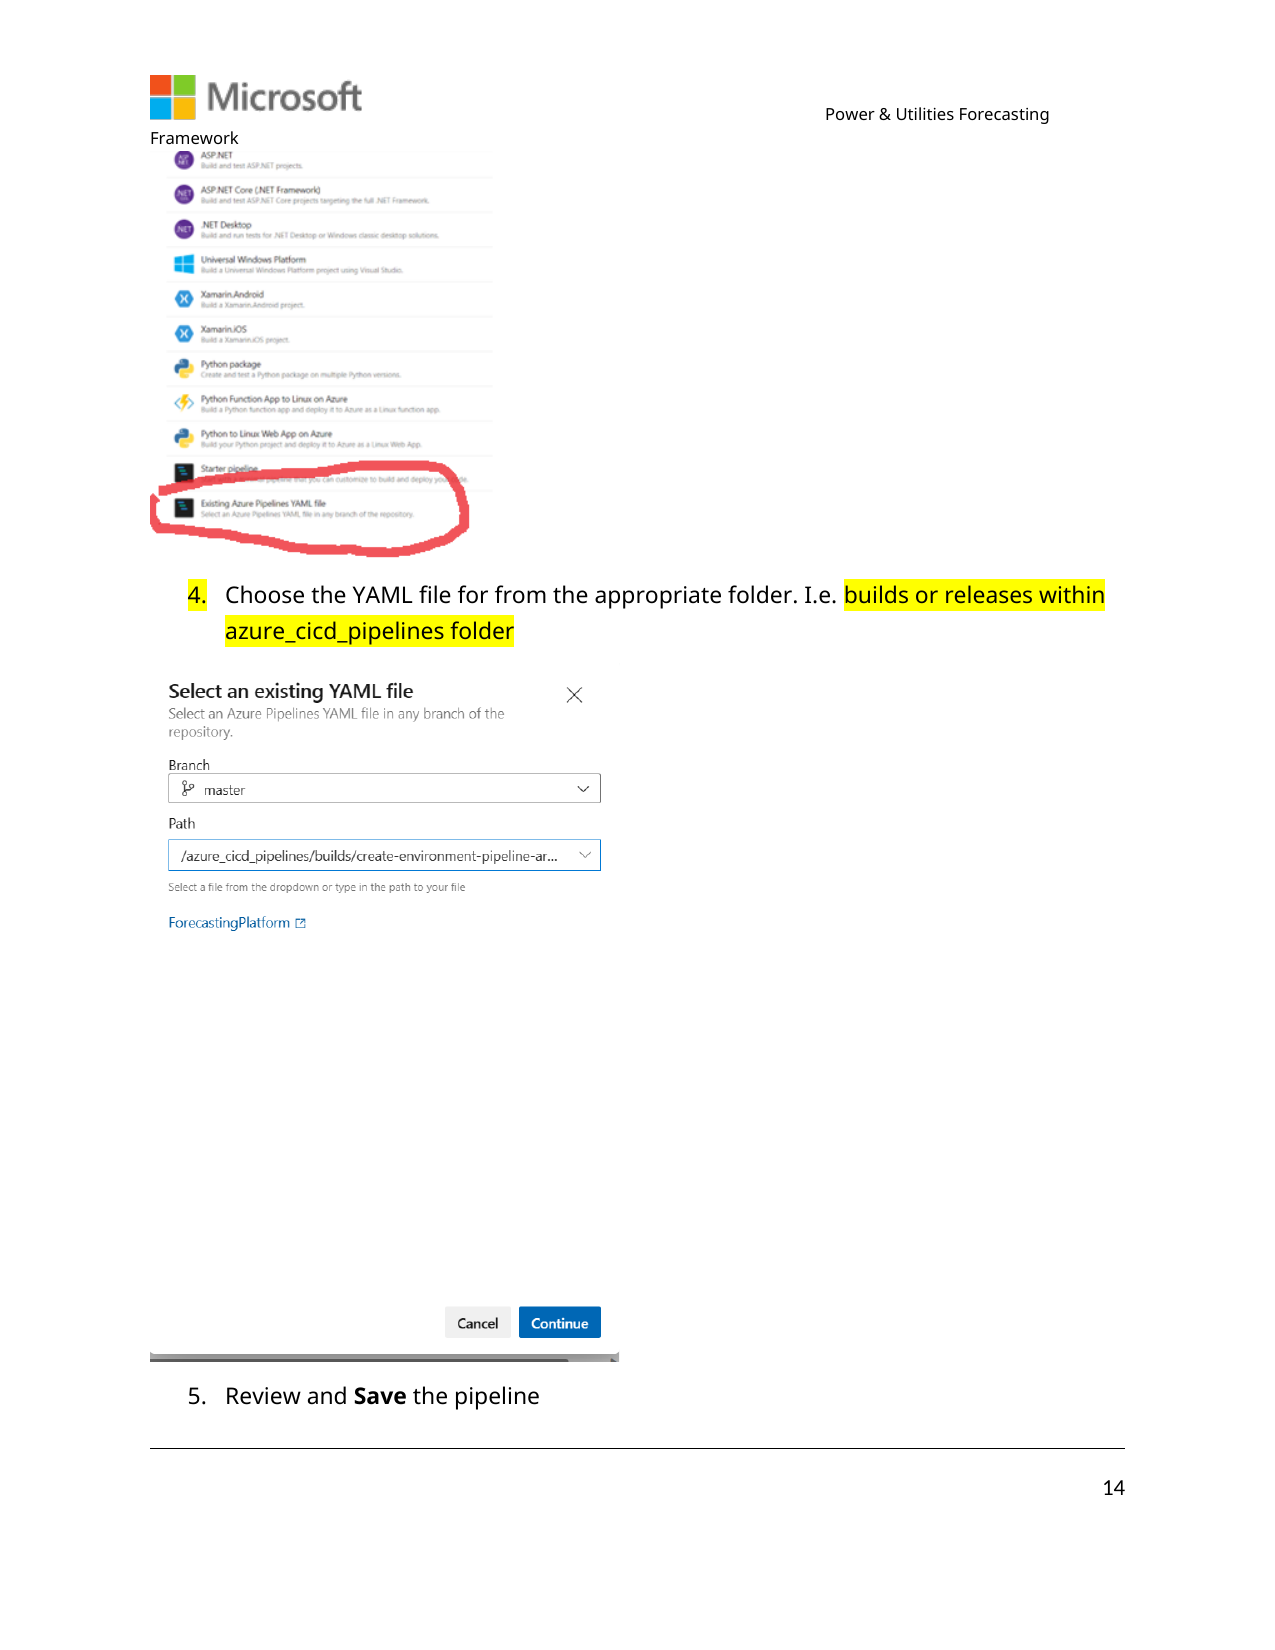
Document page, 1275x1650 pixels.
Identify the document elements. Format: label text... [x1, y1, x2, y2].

list Review and Save the pipeline [187, 1380, 1125, 1411]
picture [150, 663, 620, 1362]
picture [150, 151, 493, 561]
picture [150, 75, 363, 121]
list Choose the YAML file for from the appropriate folder. I.e. builds or releases within azure_cicd_pipelines folder [187, 579, 1125, 647]
